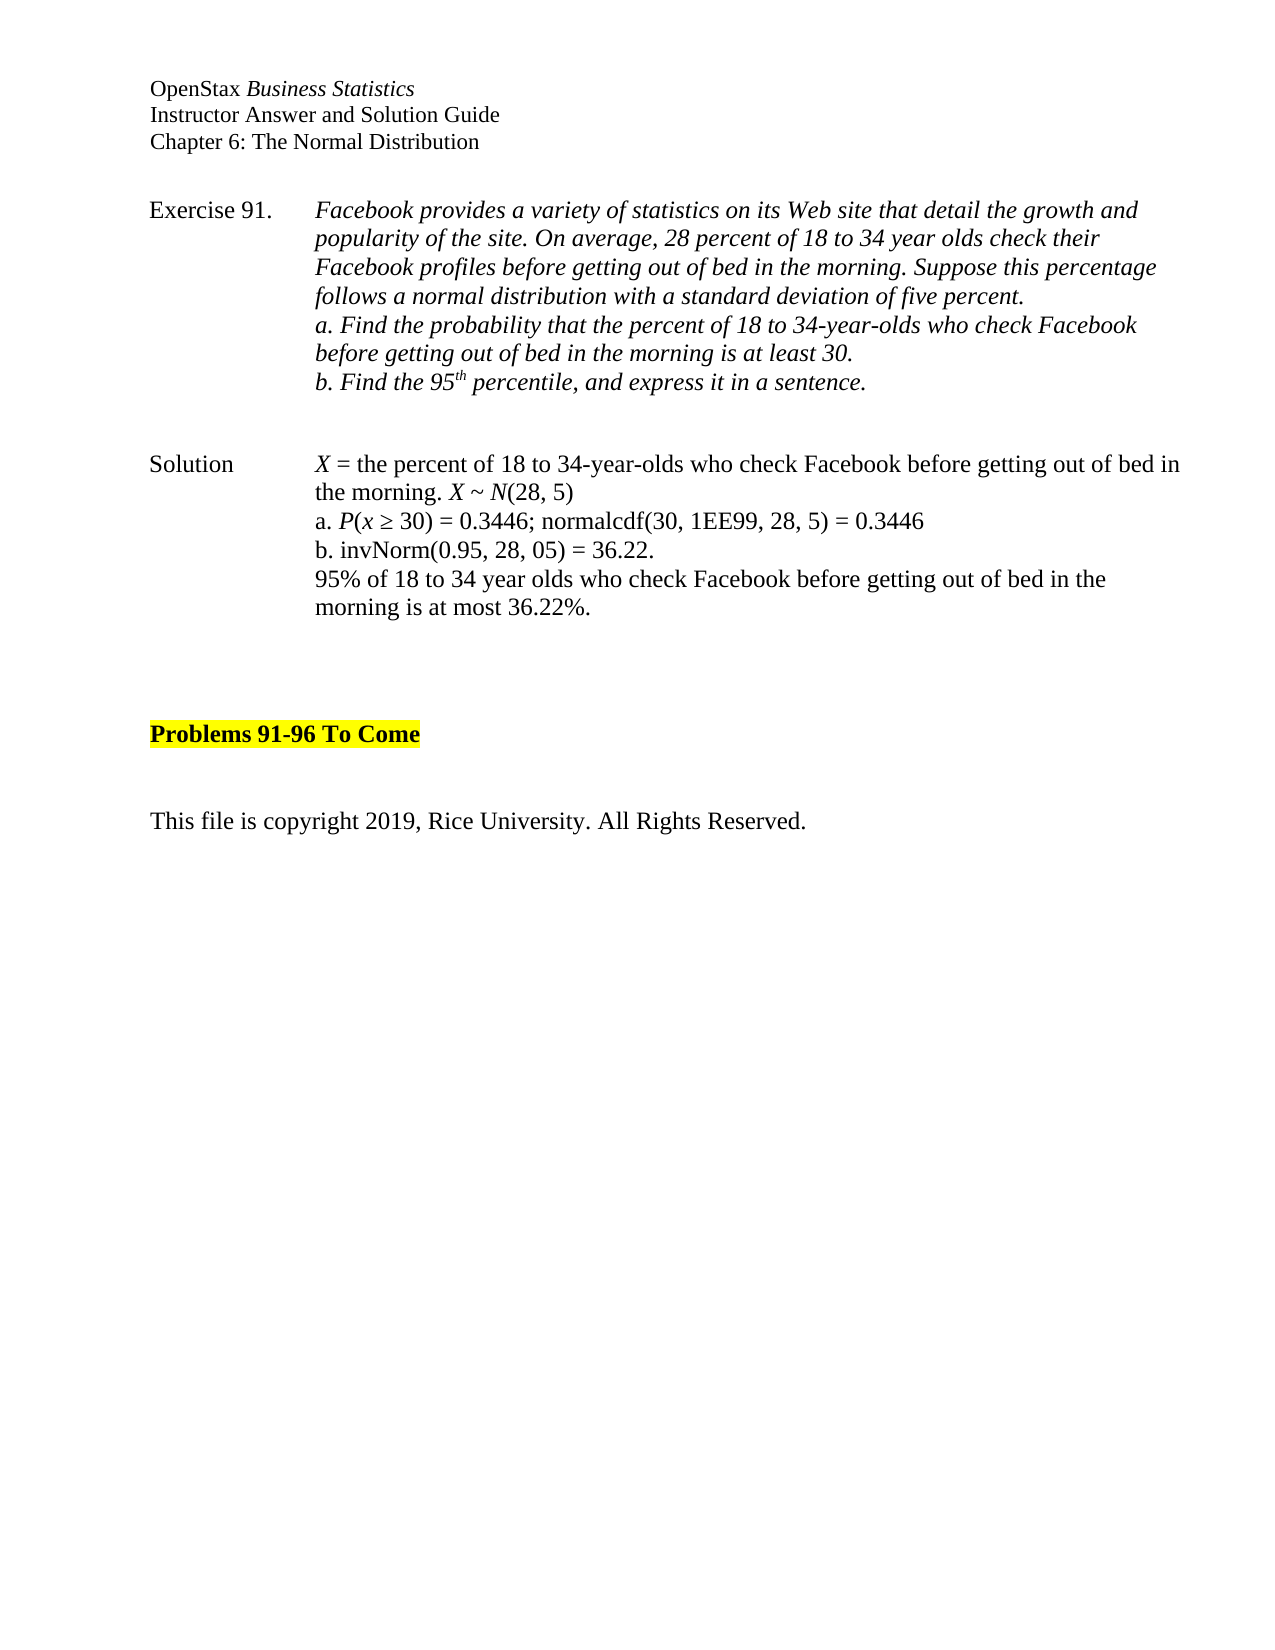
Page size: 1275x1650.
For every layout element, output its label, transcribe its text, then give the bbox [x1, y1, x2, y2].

table_cell X = the percent of 18 to 34-year-olds who check Facebook before getting out of bed in the morning. X ~ N(28, 5) a. P(x ≥ 30) = 0.3446; normalcdf(30, 1EE99, 28, 5) = 0.3446 b. invNorm(0.95, 28, 05) = 36.22. 95% of 18 to 34 year olds who check Facebook before getting out of bed in the morning is at most 36.22%. [303, 437, 1193, 662]
table_cell Facebook provides a variety of statistics on its Web site that detail the growth and popularity of the site. On average, 28 percent of 18 to 34 year olds check their Facebook profiles before getting out of bed in the morning. Suppose this percentage follows a normal distribution with a standard deviation of five percent. a. Find the probability that the percent of 18 to 34-year-olds who check Facebook before getting out of bed in the morning is at least 30. b. Find the 95th percentile, and express it in a sentence. [303, 183, 1193, 437]
table_cell Solution [137, 437, 303, 662]
text Problems 91-96 To Come [150, 719, 1125, 748]
text This file is copyright 2019, Rice University. All Rights Reserved. [150, 806, 1125, 834]
table_cell Exercise 91. [137, 183, 303, 437]
